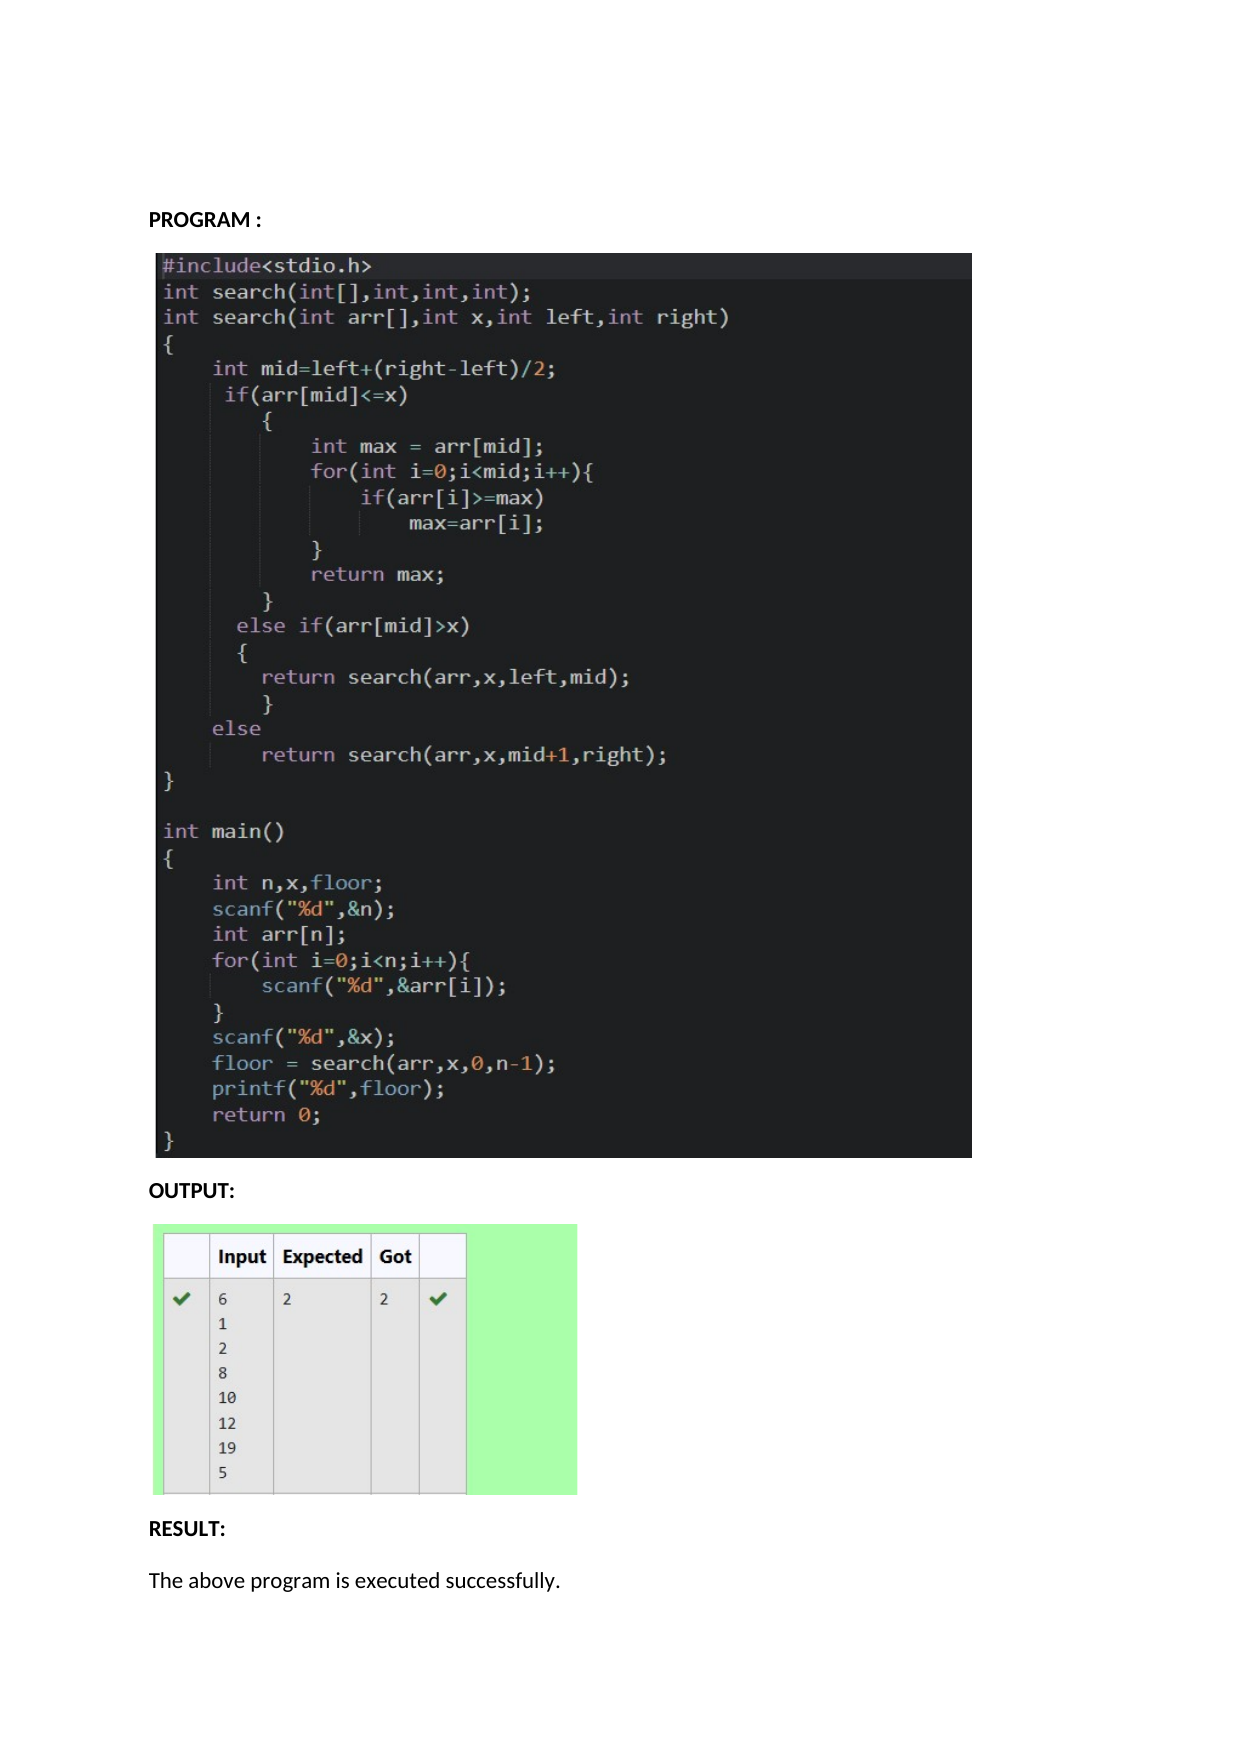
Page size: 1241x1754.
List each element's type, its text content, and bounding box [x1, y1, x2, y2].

text RESULT: [148, 1514, 339, 1542]
text PROGRAM : [148, 206, 339, 234]
picture [155, 253, 972, 1158]
text OUTPUT: [148, 1176, 339, 1204]
text The above program is executed successfully. [148, 1567, 1096, 1594]
picture [152, 1224, 578, 1495]
